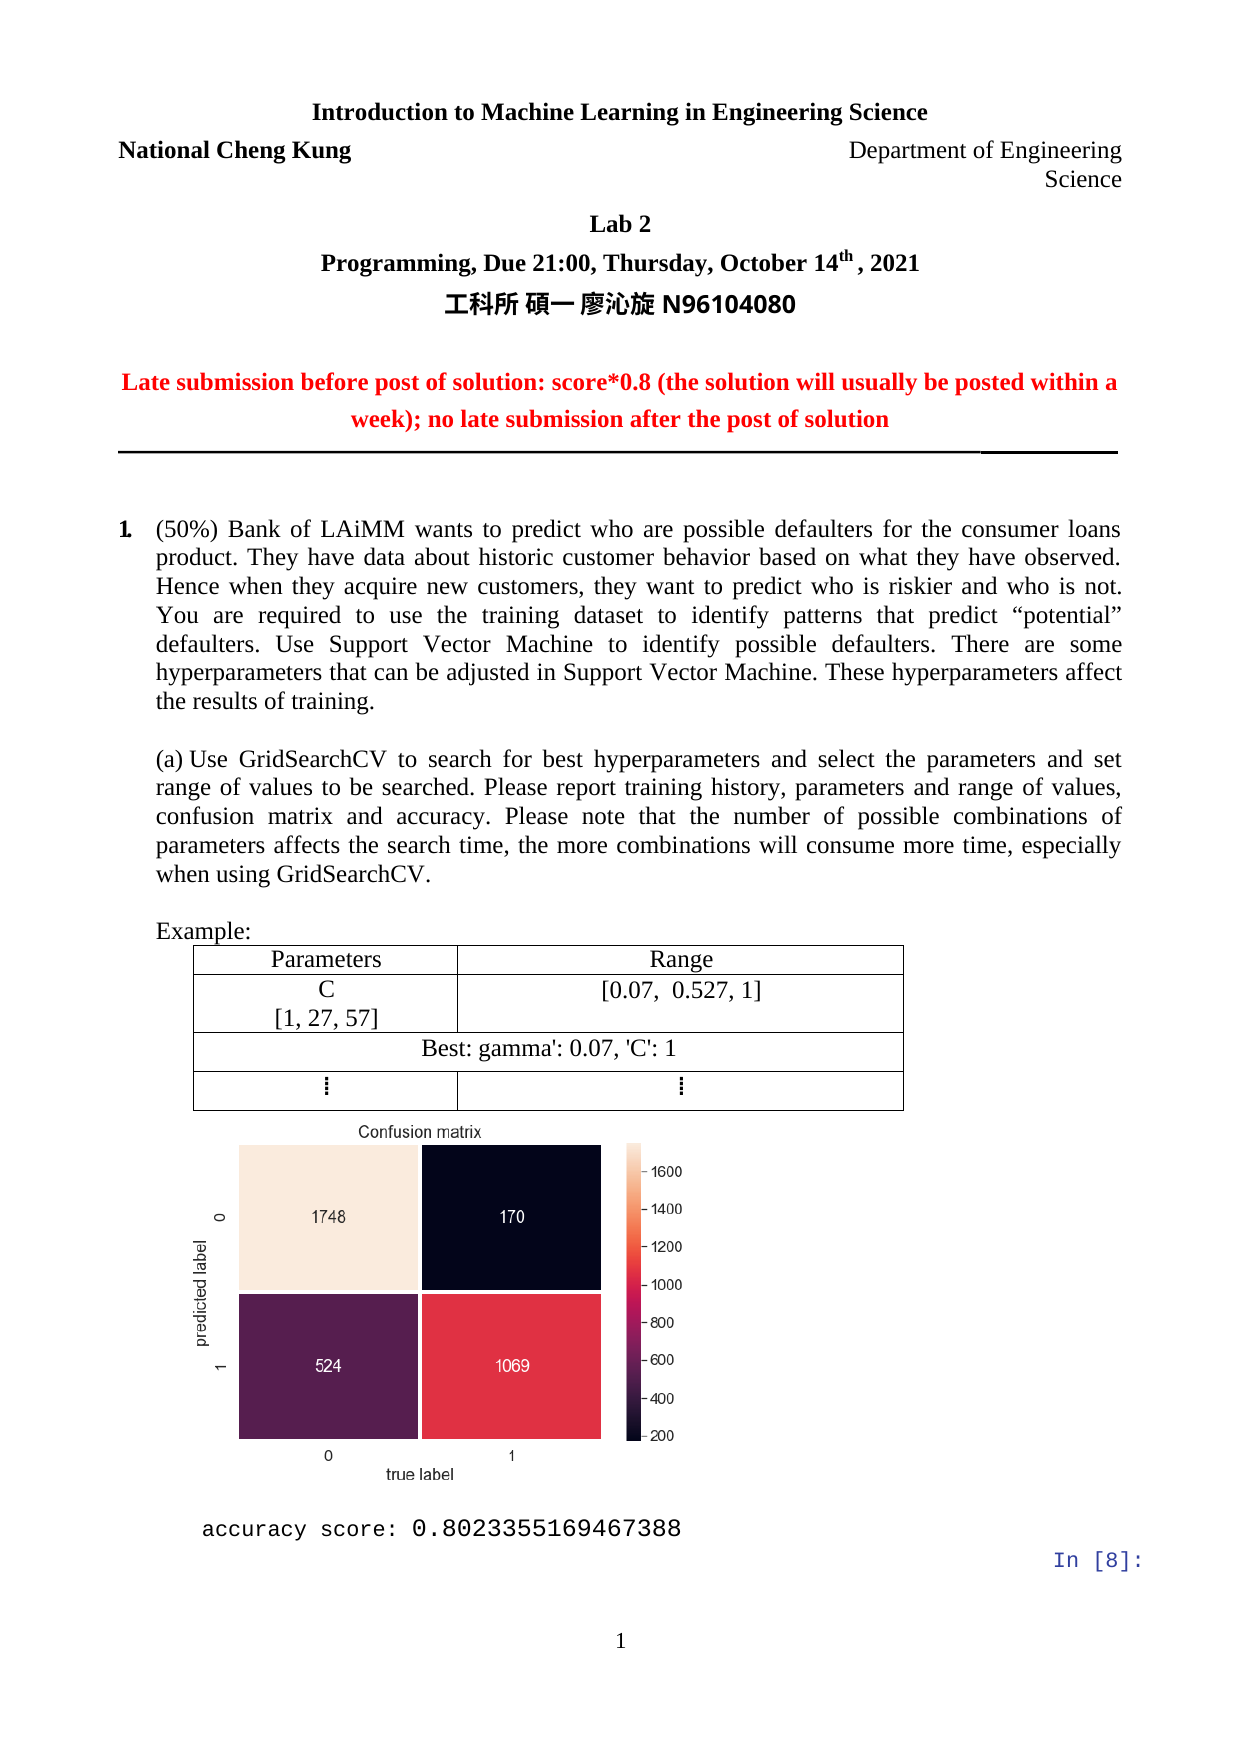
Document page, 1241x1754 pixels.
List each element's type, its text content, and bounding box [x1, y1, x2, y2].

text 工科所 碩一 廖沁旋 N96104080 [318, 285, 922, 321]
text In [8]: [106, 1544, 1144, 1574]
table_cell ⁞ [194, 1072, 457, 1110]
text Example: [156, 916, 1144, 945]
list Use GridSearchCV to search for best hyperparameters and select the parameters and set range of values to be searched. Please report training history, parameters and range of values, confusion matrix and accuracy. Please note that the number of possible combinations of parameters affects the search time, the more combinations will consume more time, especially when using GridSearchCV. [156, 744, 1122, 887]
text accuracy score: 0.8023355169467388 [106, 1514, 1144, 1544]
picture [187, 1118, 689, 1490]
list (50%) Bank of LAiMM wants to predict who are possible defaulters for the consumer loans product. They have data about historic customer behavior based on what they have observed. Hence when they acquire new customers, they want to predict who is riskier and who is not. You are required to use the training dataset to identify patterns that predict “potential” defaulters. Use Support Vector Machine to identify possible defaulters. There are some hyperparameters that can be adjusted in Support Vector Machine. These hyperparameters affect the results of training. [118, 514, 1122, 715]
table_cell Best: gamma': 0.07, 'C': 1 [194, 1033, 903, 1071]
table_cell [0.07, 0.527, 1] [458, 975, 903, 1032]
text Late submission before post of solution: score*0.8 (the solution will usually be posted within a week); no late submission after the post of solution [121, 367, 1120, 433]
table_header Parameters [194, 946, 457, 974]
text Programming, Due 21:00, Thursday, October 14th , 2021 [318, 246, 922, 277]
table_cell ⁞ [458, 1072, 903, 1110]
subtitle Lab 2 [318, 209, 922, 238]
table_header Range [458, 946, 903, 974]
table_cell C [1, 27, 57] [194, 975, 457, 1032]
